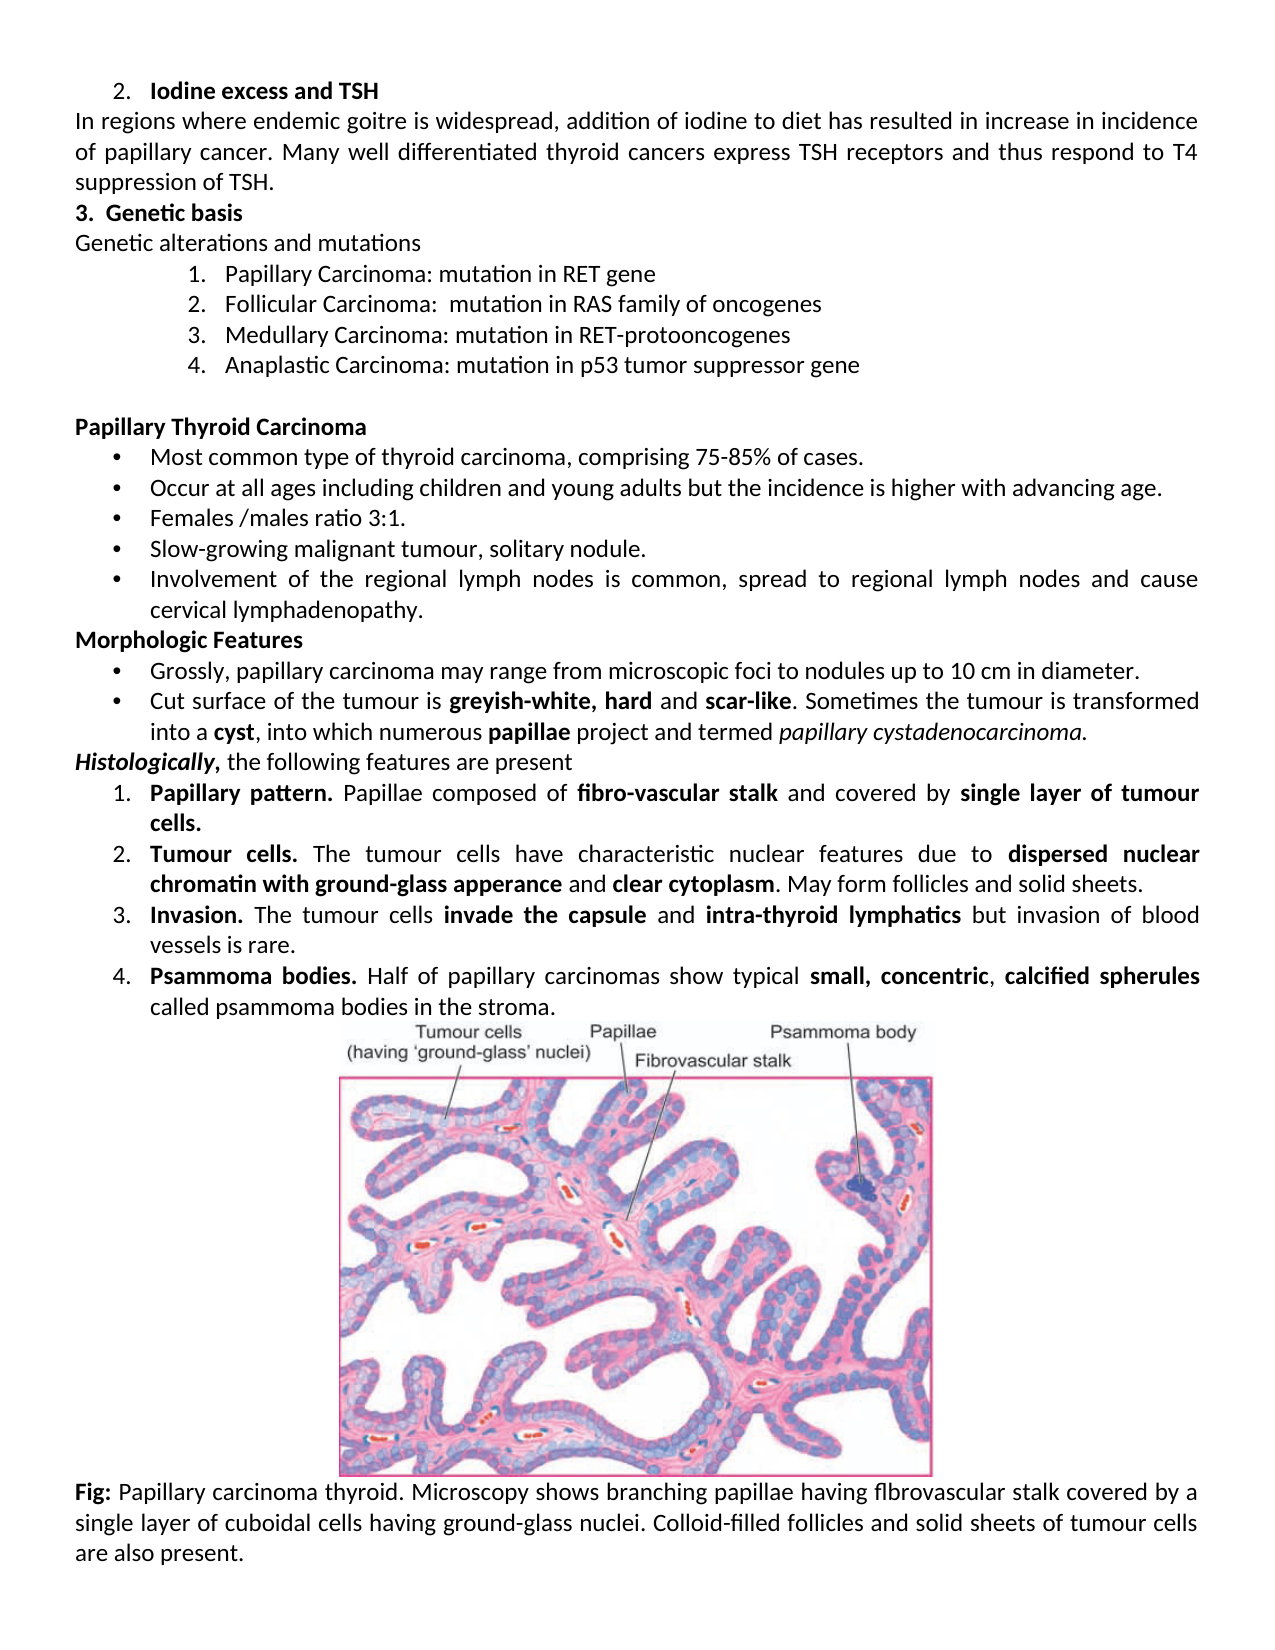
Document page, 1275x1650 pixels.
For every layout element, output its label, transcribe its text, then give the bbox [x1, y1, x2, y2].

list Grossly, papillary carcinoma may range from microscopic foci to nodules up to 10 cm in diameter. [112, 655, 1200, 685]
list Females /males ratio 3:1. [112, 502, 1200, 533]
list Medullary Carcinoma: mutation in RET-protooncogenes [187, 319, 1200, 350]
list Cut surface of the tumour is greyish-white, hard and scar-like. Sometimes the tumour is transformed into a cyst, into which numerous papillae project and termed papillary cystadenocarcinoma. [112, 685, 1200, 746]
list Involvement of the regional lymph nodes is common, spread to regional lymph nodes and cause cervical lymphadenopathy. [112, 563, 1200, 624]
text 3. Genetic basis [75, 197, 1200, 228]
list Follicular Carcinoma: mutation in RAS family of oncogenes [187, 289, 1200, 319]
list Papillary pattern. Papillae composed of fibro-vascular stalk and covered by single layer of tumour cells. [112, 777, 1200, 838]
list Tumour cells. The tumour cells have characteristic nuclear features due to dispersed nuclear chromatin with ground-glass apperance and clear cytoplasm. May form follicles and solid sheets. [112, 838, 1200, 899]
list Anaplastic Carcinoma: mutation in p53 tumor suppressor gene [187, 350, 1200, 380]
text Histologically, the following features are present [75, 746, 1200, 777]
text In regions where endemic goitre is widespread, addition of iodine to diet has resulted in increase in incidence of papillary cancer. Many well differentiated thyroid cancers express TSH receptors and thus respond to T4 suppression of TSH. [75, 106, 1200, 197]
list Most common type of thyroid carcinoma, comprising 75-85% of cases. [112, 441, 1200, 472]
text Fig: Papillary carcinoma thyroid. Microscopy shows branching papillae having flbrovascular stalk covered by a single layer of cuboidal cells having ground-glass nuclei. Colloid-filled follicles and solid sheets of tumour cells are also present. [75, 1476, 1200, 1568]
text Morphologic Features [75, 624, 1200, 655]
text Papillary Thyroid Carcinoma [75, 411, 1200, 441]
list Psammoma bodies. Half of papillary carcinomas show typical small, concentric, calcified spherules called psammoma bodies in the stroma. [112, 960, 1200, 1021]
list Papillary Carcinoma: mutation in RET gene [187, 258, 1200, 289]
list Occur at all ages including children and young adults but the incidence is higher with advancing age. [112, 472, 1200, 502]
list Invasion. The tumour cells invade the capsule and intra-thyroid lymphatics but invasion of blood vessels is rare. [112, 899, 1200, 960]
list Slow-growing malignant tumour, solitary nodule. [112, 533, 1200, 563]
list Iodine excess and TSH [112, 75, 1200, 106]
text Genetic alterations and mutations [75, 228, 1200, 258]
picture [339, 1021, 936, 1477]
